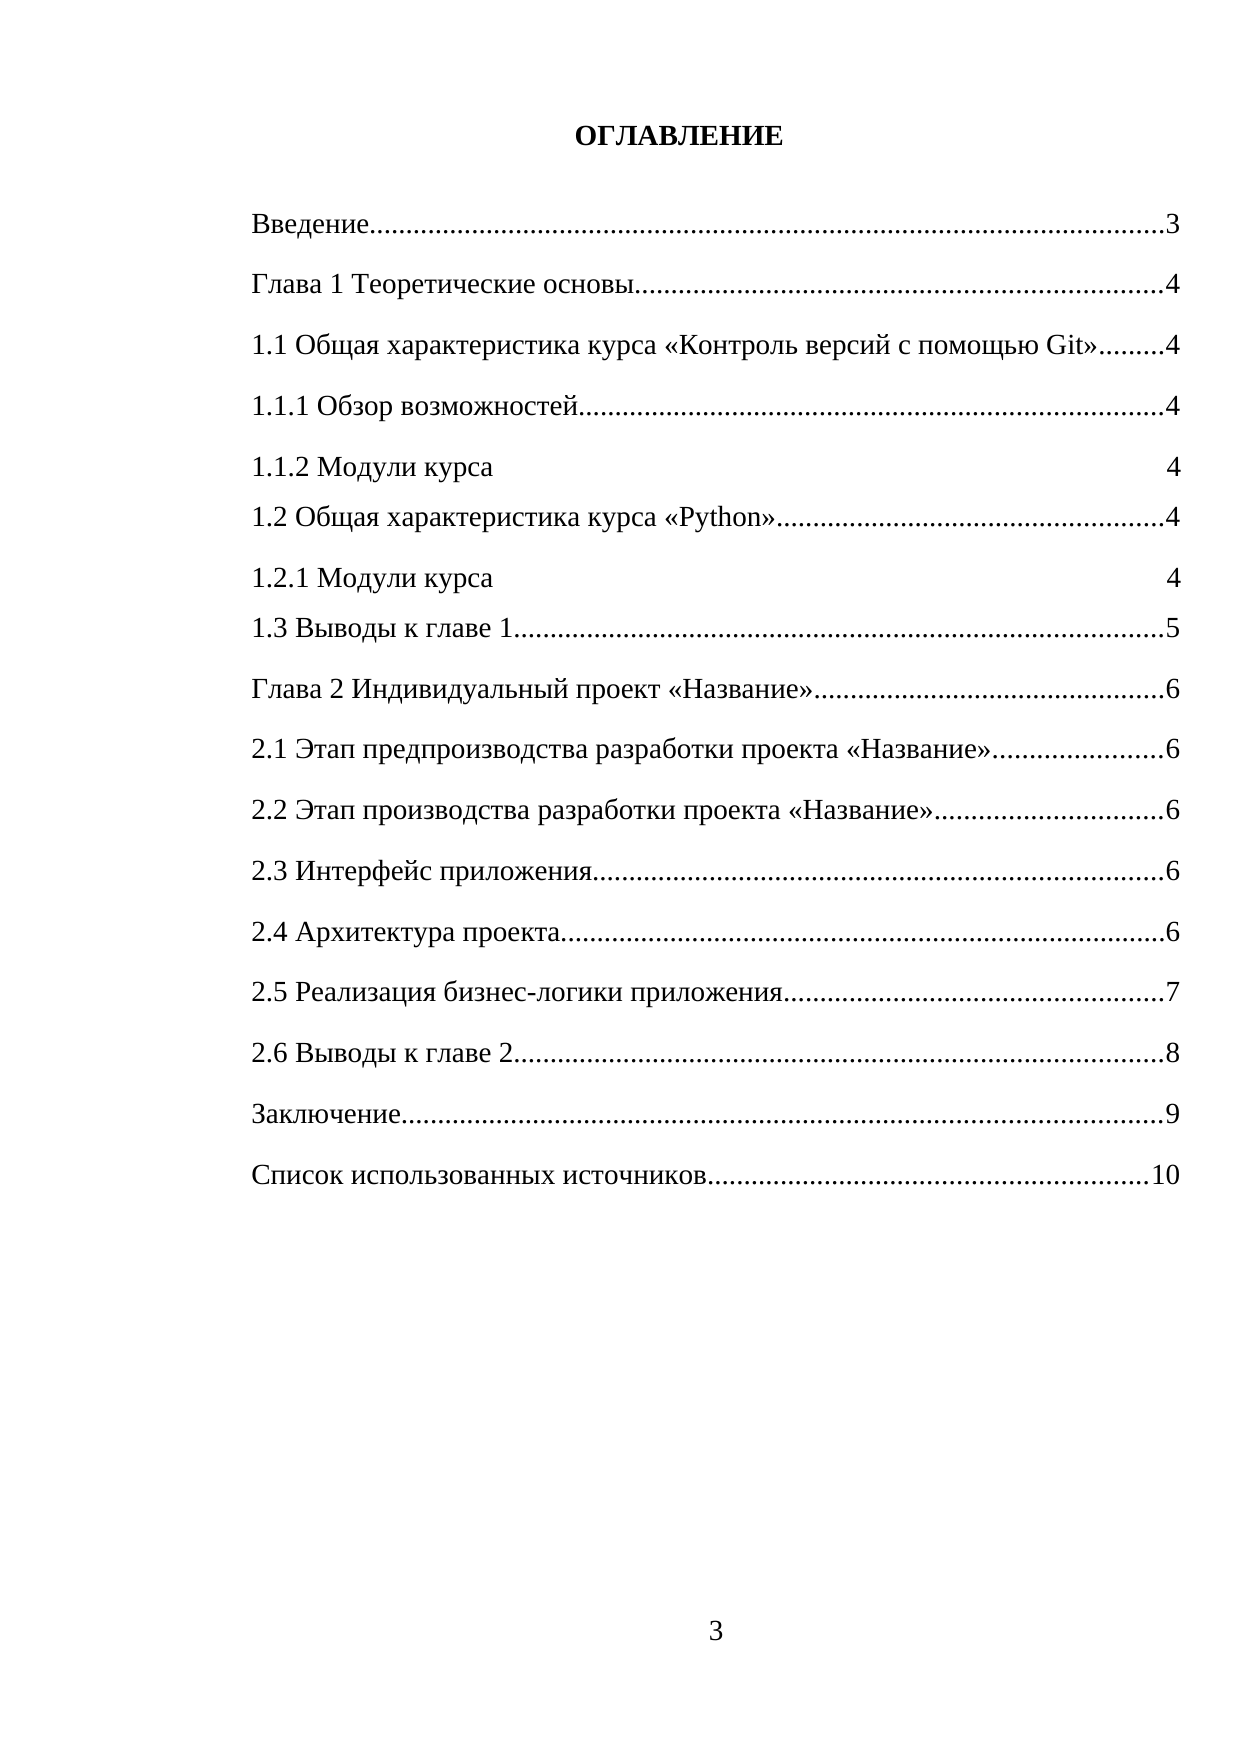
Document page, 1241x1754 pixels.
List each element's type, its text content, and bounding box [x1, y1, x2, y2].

subtitle ОГЛАВЛЕНИЕ [177, 118, 1181, 152]
